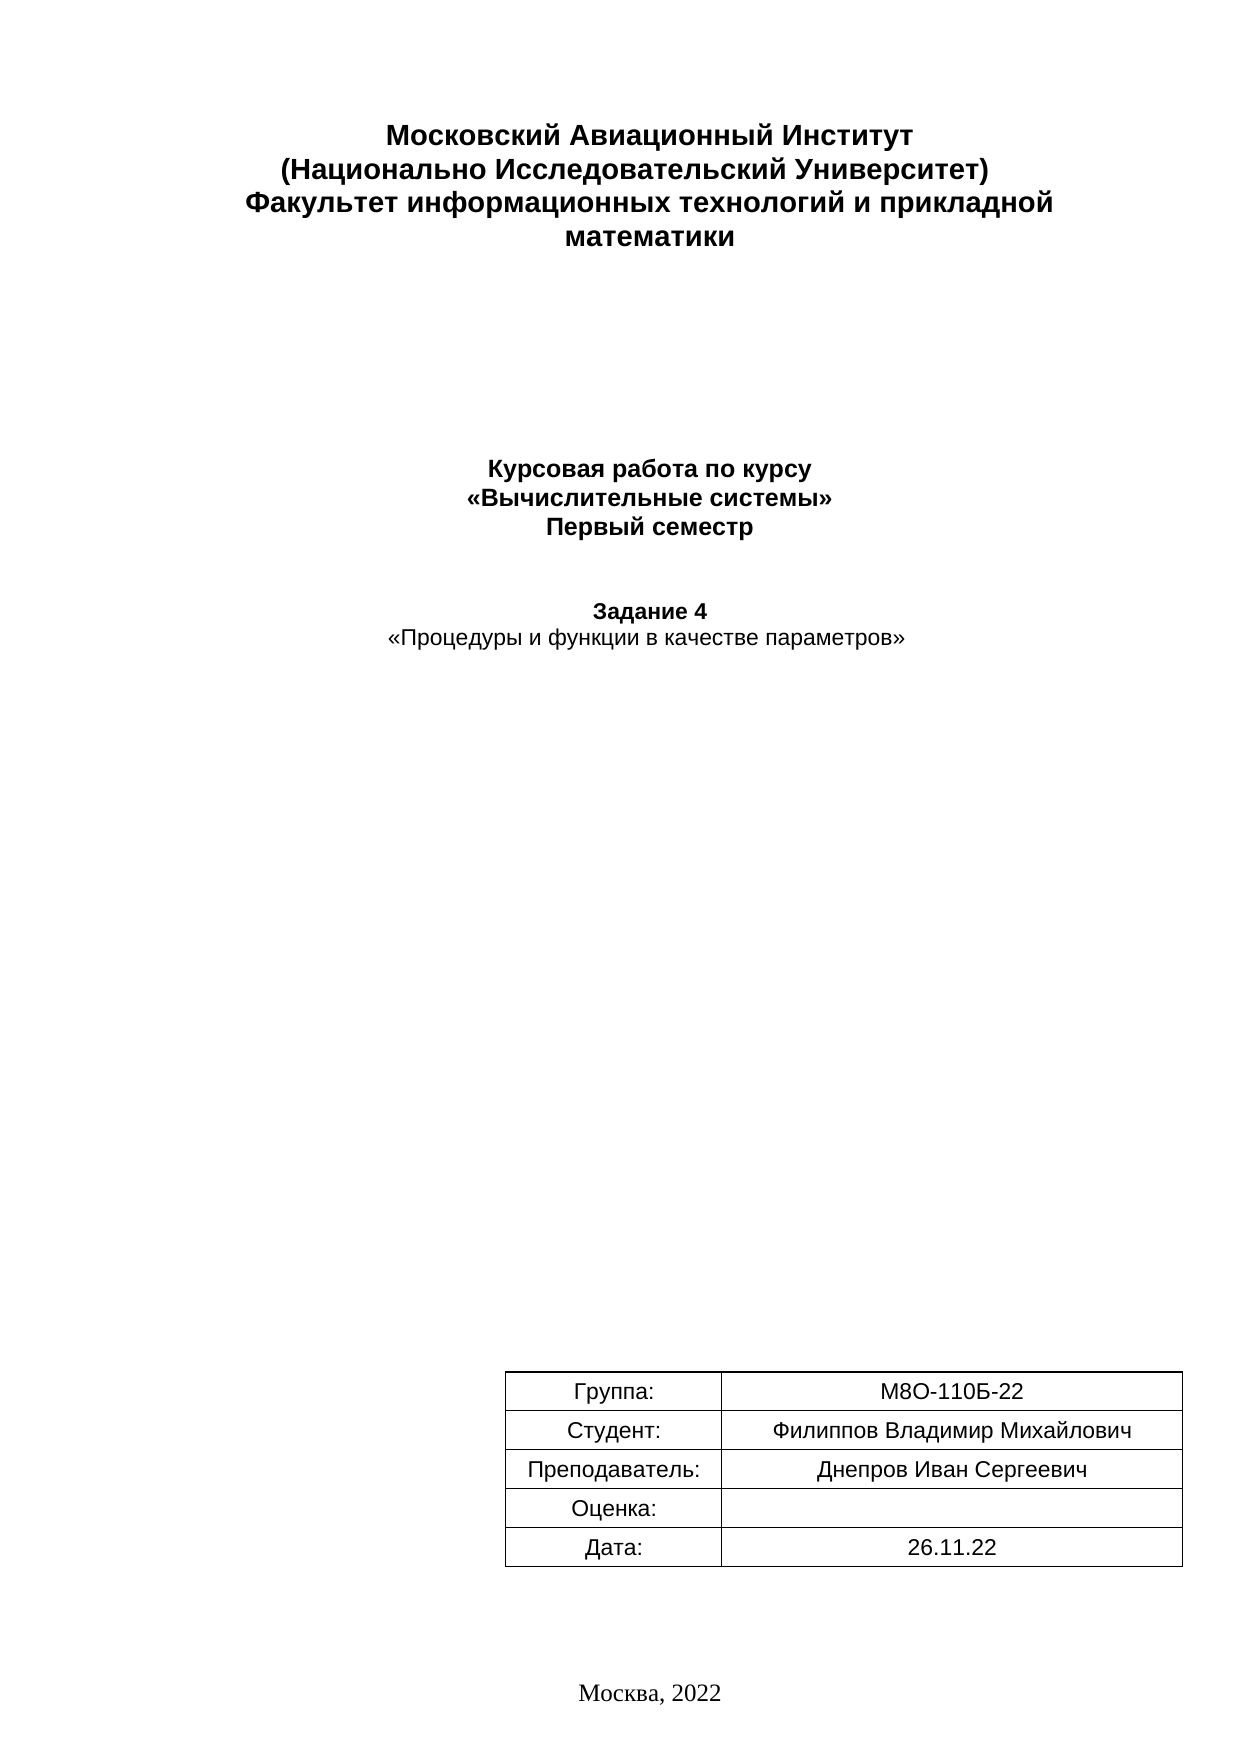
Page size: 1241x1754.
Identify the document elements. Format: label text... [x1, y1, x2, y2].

text Задание 4 [177, 598, 1122, 624]
table_cell 26.11.22 [722, 1528, 1182, 1566]
text Курсовая работа по курсу [177, 454, 1122, 483]
text «Вычислительные системы» [177, 483, 1122, 512]
table_cell Филиппов Владимир Михайлович [722, 1411, 1182, 1449]
table_header М8О-110Б-22 [722, 1373, 1182, 1410]
text Факультет информационных технологий и прикладной [177, 185, 1122, 219]
table_cell Дата: [506, 1528, 721, 1566]
table_cell [722, 1489, 1182, 1527]
text математики [177, 219, 1122, 252]
table_cell Оценка: [506, 1489, 721, 1527]
table_cell Студент: [506, 1411, 721, 1449]
table_cell Днепров Иван Сергеевич [722, 1450, 1182, 1488]
text «Процедуры и функции в качестве параметров» [177, 624, 1122, 651]
text (Национально Исследовательский Университет) [148, 152, 1122, 185]
table_cell Преподаватель: [506, 1450, 721, 1488]
table_header Группа: [506, 1373, 721, 1410]
text Московский Авиационный Институт [177, 118, 1122, 152]
text Первый семестр [177, 512, 1122, 541]
